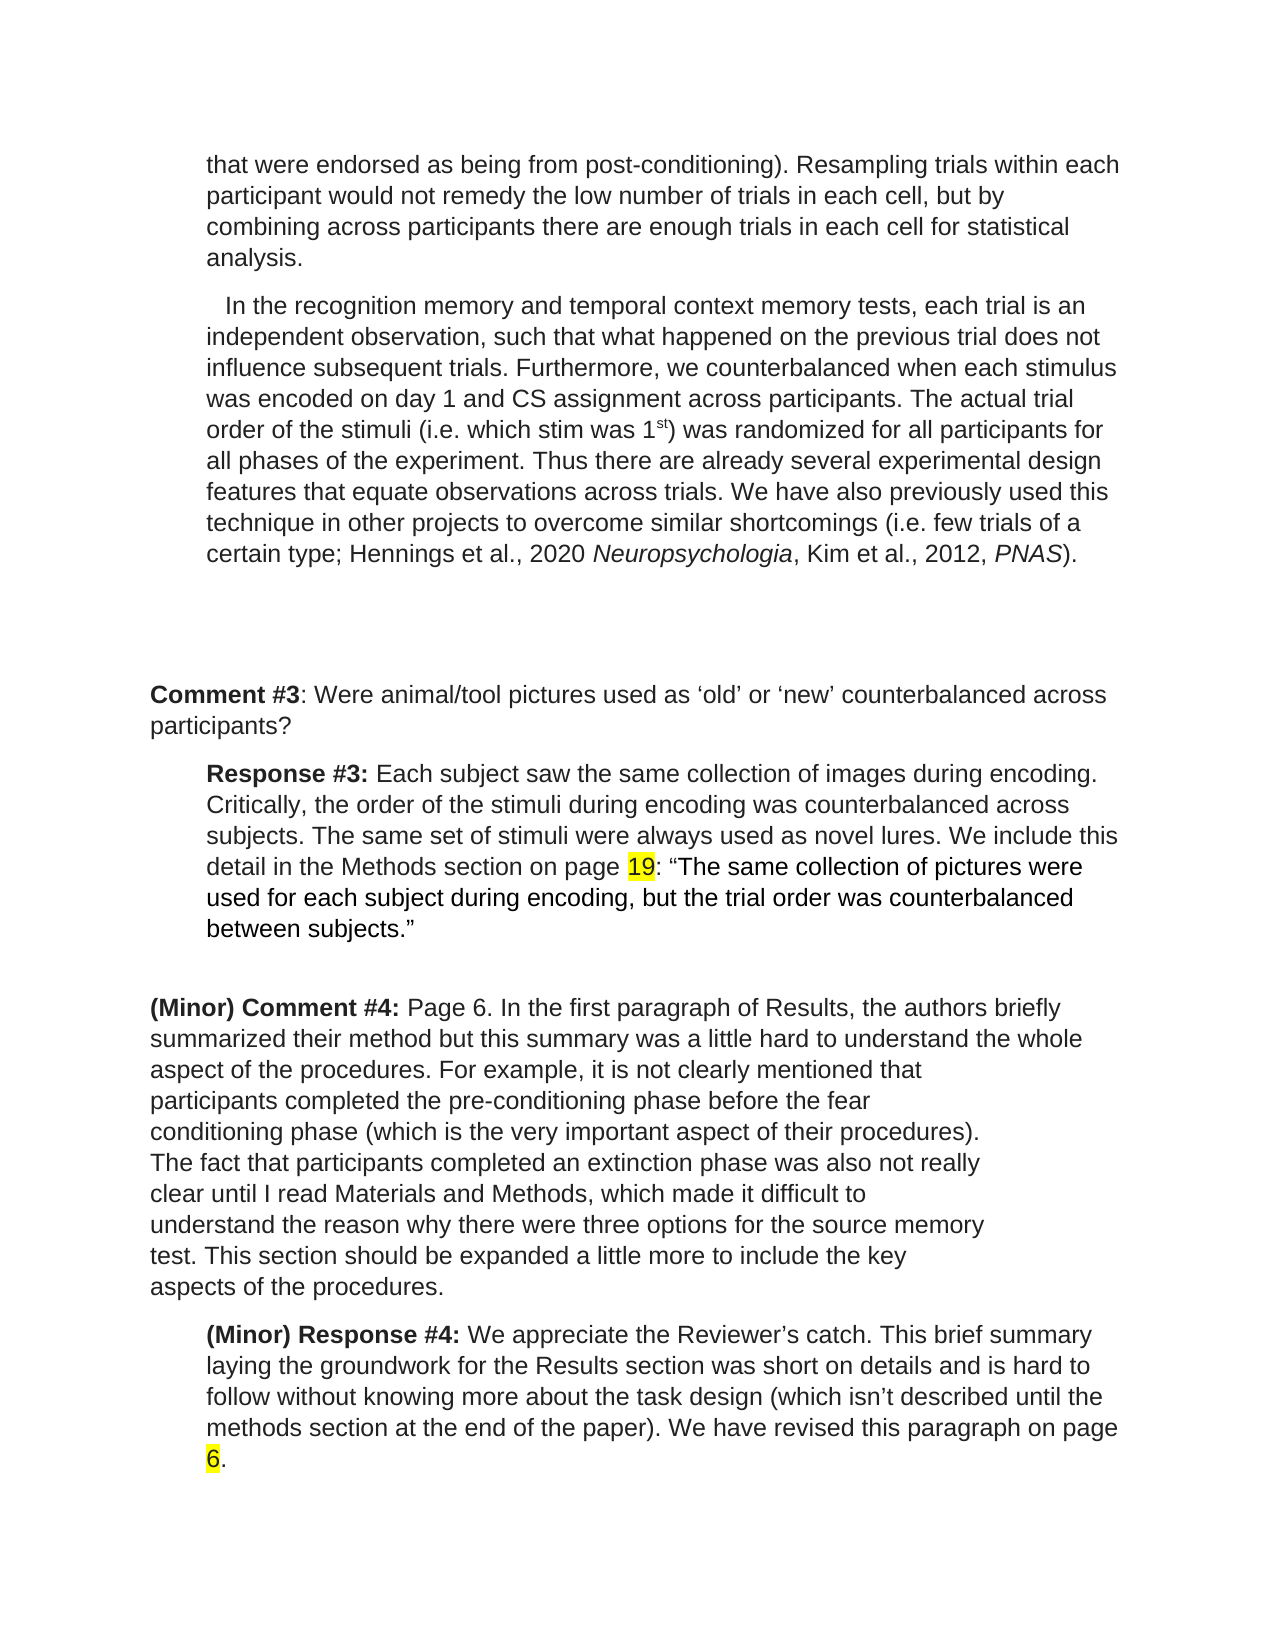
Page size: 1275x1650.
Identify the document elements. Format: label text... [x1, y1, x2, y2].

text (Minor) Comment #4: Page 6. In the first paragraph of Results, the authors briefly summarized their method but this summary was a little hard to understand the whole aspect of the procedures. For example, it is not clearly mentioned that participants completed the pre-conditioning phase before the fear conditioning phase (which is the very important aspect of their procedures). The fact that participants completed an extinction phase was also not really clear until I read Materials and Methods, which made it difficult to understand the reason why there were three options for the source memory test. This section should be expanded a little more to include the key aspects of the procedures. [150, 962, 1125, 1301]
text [206, 150, 1125, 272]
text (Minor) Response #4: We appreciate the Reviewer’s catch. This brief summary laying the groundwork for the Results section was short on details and is hard to follow without knowing more about the task design (which isn’t described until the methods section at the end of the paper). We have revised this paragraph on page 6. [206, 1320, 1125, 1473]
text Comment #3: Were animal/tool pictures used as ‘old’ or ‘new’ counterbalanced across participants? [150, 587, 1125, 740]
text In the recognition memory and temporal context memory tests, each trial is an independent observation, such that what happened on the previous trial does not influence subsequent trials. Furthermore, we counterbalanced when each stimulus was encoded on day 1 and CS assignment across participants. The actual trial order of the stimuli (i.e. which stim was 1st) was randomized for all participants for all phases of the experiment. Thus there are already several experimental design features that equate observations across trials. We have also previously used this technique in other projects to overcome similar shortcomings (i.e. few trials of a certain type; Hennings et al., 2020 Neuropsychologia, Kim et al., 2012, PNAS). [206, 291, 1125, 568]
text Response #3: Each subject saw the same collection of images during encoding. Critically, the order of the stimuli during encoding was counterbalanced across subjects. The same set of stimuli were always used as novel lures. We include this detail in the Methods section on page 19: “The same collection of pictures were used for each subject during encoding, but the trial order was counterbalanced between subjects.” [206, 759, 1125, 943]
